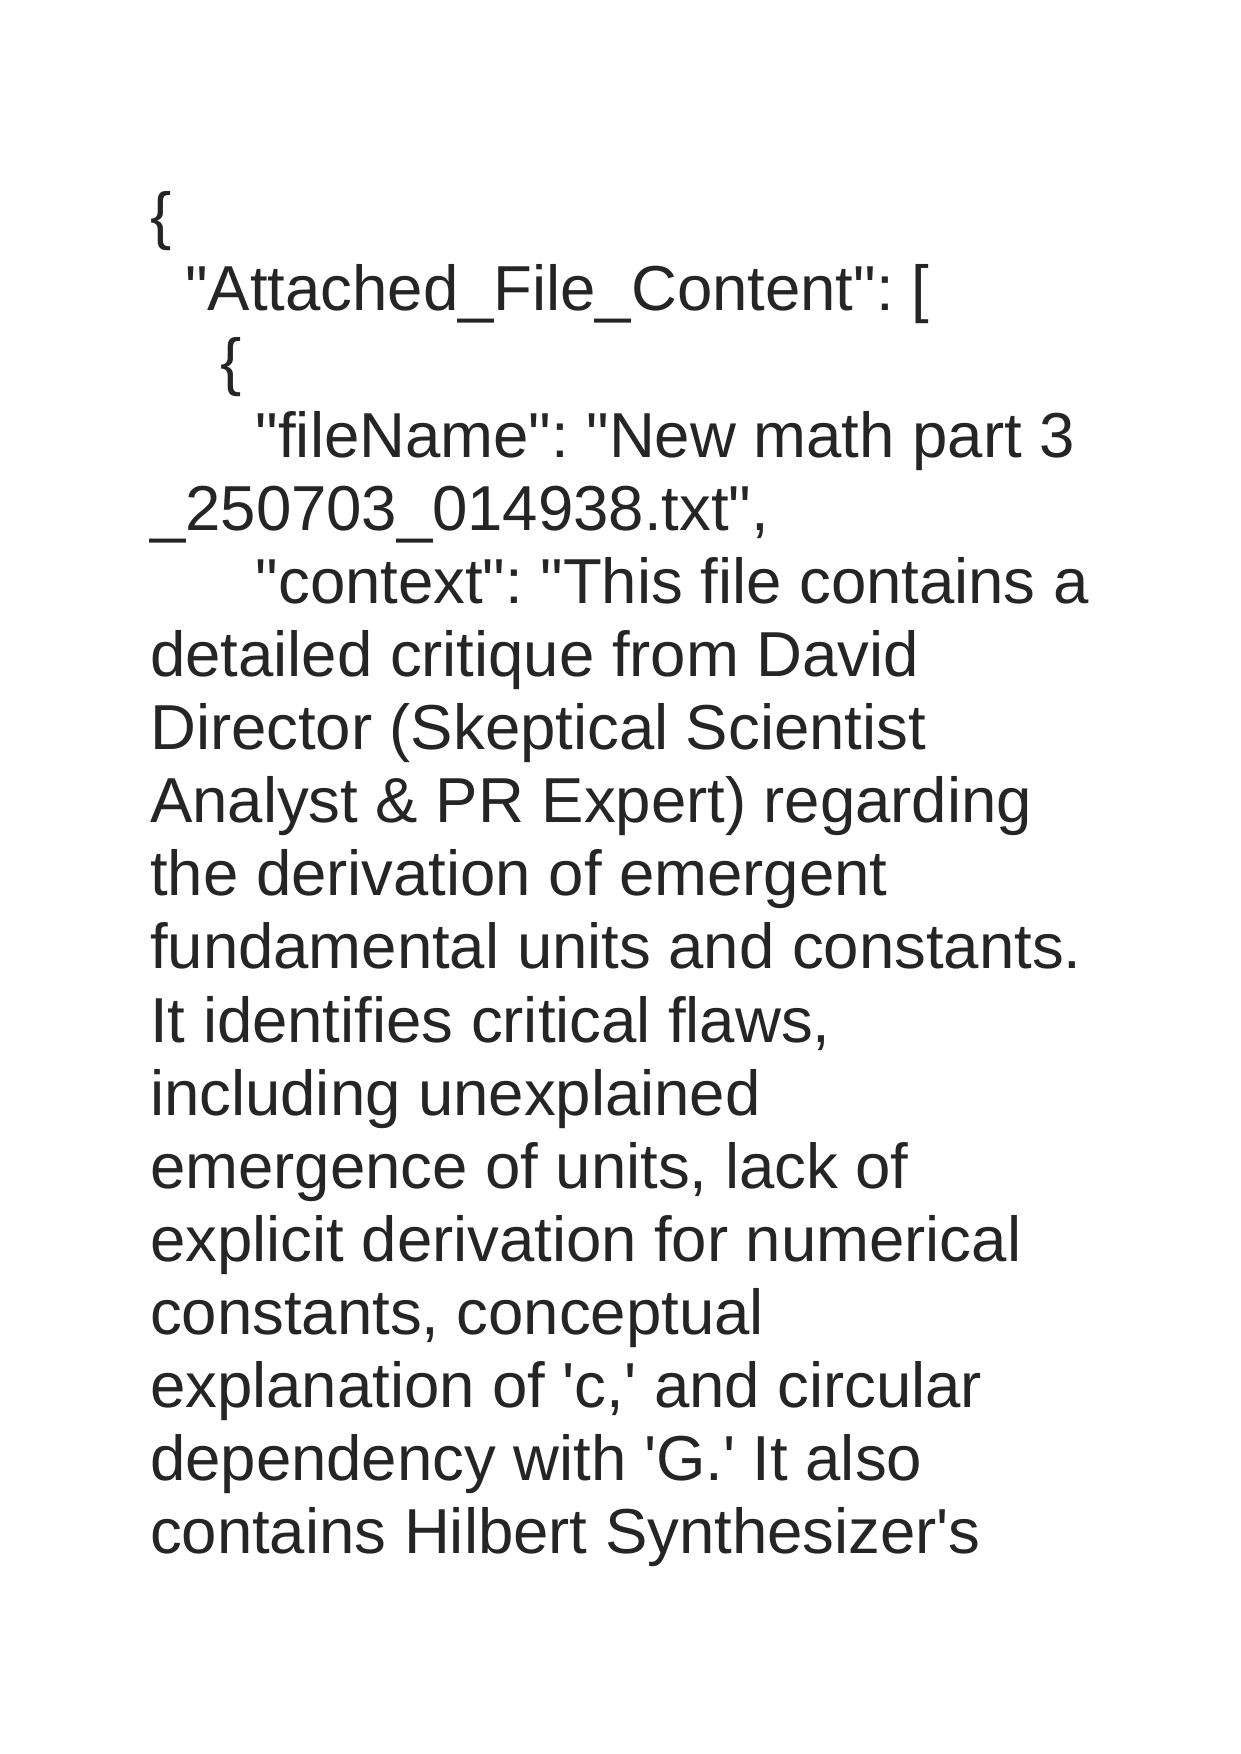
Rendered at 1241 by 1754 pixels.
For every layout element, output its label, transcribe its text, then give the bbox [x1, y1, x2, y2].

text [150, 550, 1090, 1573]
text "fileName": "New math part 3 _250703_014938.txt", [150, 403, 1090, 550]
text { [150, 330, 1090, 403]
text { [150, 184, 1090, 257]
text "Attached_File_Content": [ [150, 257, 1090, 330]
